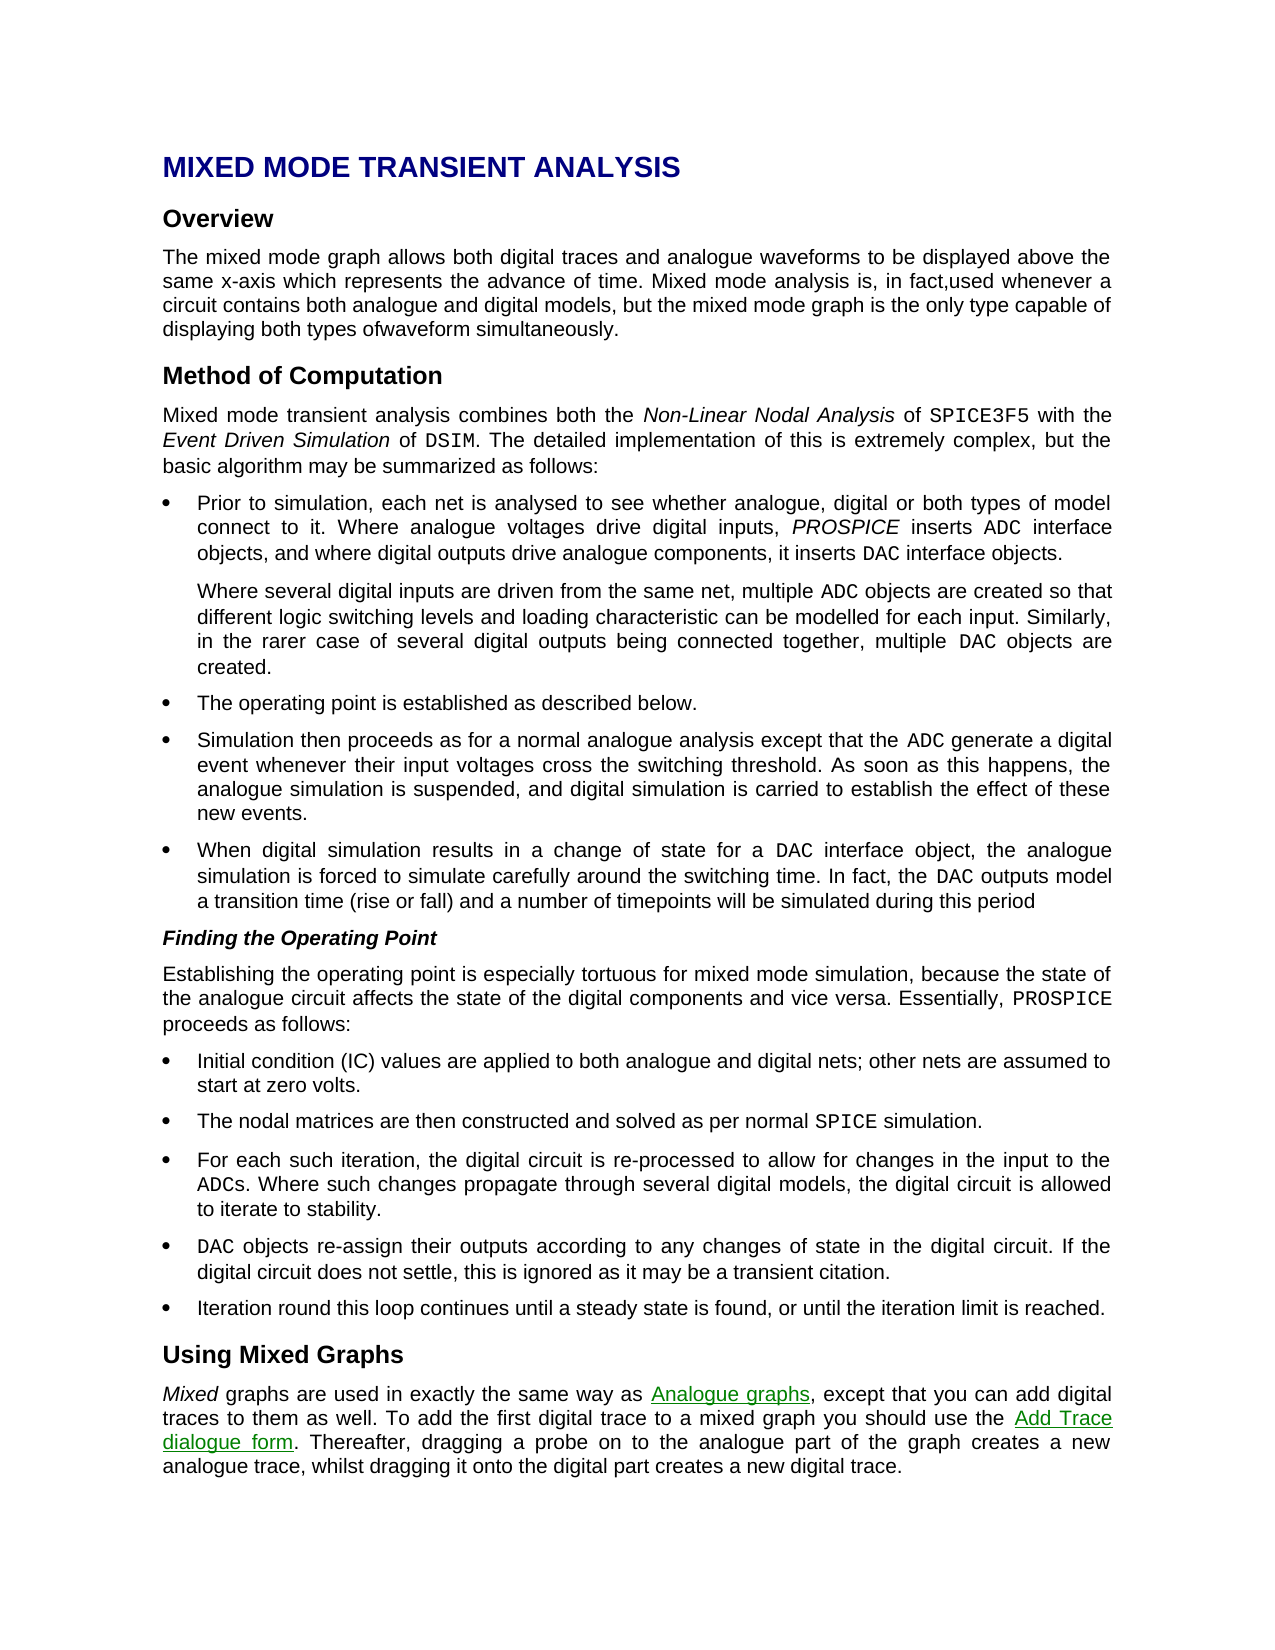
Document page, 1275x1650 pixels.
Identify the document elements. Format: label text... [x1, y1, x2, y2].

text  Initial condition (IC) values are applied to both analogue and digital nets; other nets are assumed to start at zero volts. [162, 1048, 1112, 1097]
text  The nodal matrices are then constructed and solved as per normal SPICE simulation. [162, 1109, 1112, 1135]
text Method of Computation [162, 361, 1112, 390]
text Where several digital inputs are driven from the same net, multiple ADC objects are created so that different logic switching levels and loading characteristic can be modelled for each input. Similarly, in the rarer case of several digital outputs being connected together, multiple DAC objects are created. [162, 579, 1112, 678]
text Mixed graphs are used in exactly the same way as Analogue graphs, except that you can add digital traces to them as well. To add the first digital trace to a mixed graph you should use the Add Trace dialogue form. Thereafter, dragging a probe on to the analogue part of the graph creates a new analogue trace, whilst dragging it onto the digital part creates a new digital trace. [162, 1382, 1112, 1477]
text  For each such iteration, the digital circuit is re-processed to allow for changes in the input to the ADCs. Where such changes propagate through several digital models, the digital circuit is allowed to iterate to stability. [162, 1147, 1112, 1221]
text Overview [162, 204, 1112, 233]
text  Prior to simulation, each net is analysed to see whether analogue, digital or both types of model connect to it. Where analogue voltages drive digital inputs, PROSPICE inserts ADC interface objects, and where digital outputs drive analogue components, it inserts DAC interface objects. [162, 491, 1112, 566]
text  When digital simulation results in a change of state for a DAC interface object, the analogue simulation is forced to simulate carefully around the switching time. In fact, the DAC outputs model a transition time (rise or fall) and a number of timepoints will be simulated during this period [162, 838, 1112, 913]
text  Iteration round this loop continues until a steady state is found, or until the iteration limit is reached. [162, 1296, 1112, 1320]
text MIXED MODE TRANSIENT ANALYSIS [162, 150, 1112, 183]
text Mixed mode transient analysis combines both the Non-Linear Nodal Analysis of SPICE3F5 with the Event Driven Simulation of DSIM. The detailed implementation of this is extremely complex, but the basic algorithm may be summarized as follows: [162, 402, 1112, 478]
text  DAC objects re-assign their outputs according to any changes of state in the digital circuit. If the digital circuit does not settle, this is ignored as it may be a transient citation. [162, 1234, 1112, 1283]
text Finding the Operating Point [162, 926, 1112, 950]
text Establishing the operating point is especially tortuous for mixed mode simulation, because the state of the analogue circuit affects the state of the digital components and vice versa. Essentially, PROSPICE proceeds as follows: [162, 962, 1112, 1036]
text The mixed mode graph allows both digital traces and analogue waveforms to be displayed above the same x-axis which represents the advance of time. Mixed mode analysis is, in fact,used whenever a circuit contains both analogue and digital models, but the mixed mode graph is the only type capable of displaying both types ofwaveform simultaneously. [162, 245, 1112, 341]
text Using Mixed Graphs [162, 1340, 1112, 1369]
text  Simulation then proceeds as for a normal analogue analysis except that the ADC generate a digital event whenever their input voltages cross the switching threshold. As soon as this happens, the analogue simulation is suspended, and digital simulation is carried to establish the effect of these new events. [162, 727, 1112, 825]
text  The operating point is established as described below. [162, 691, 1112, 715]
